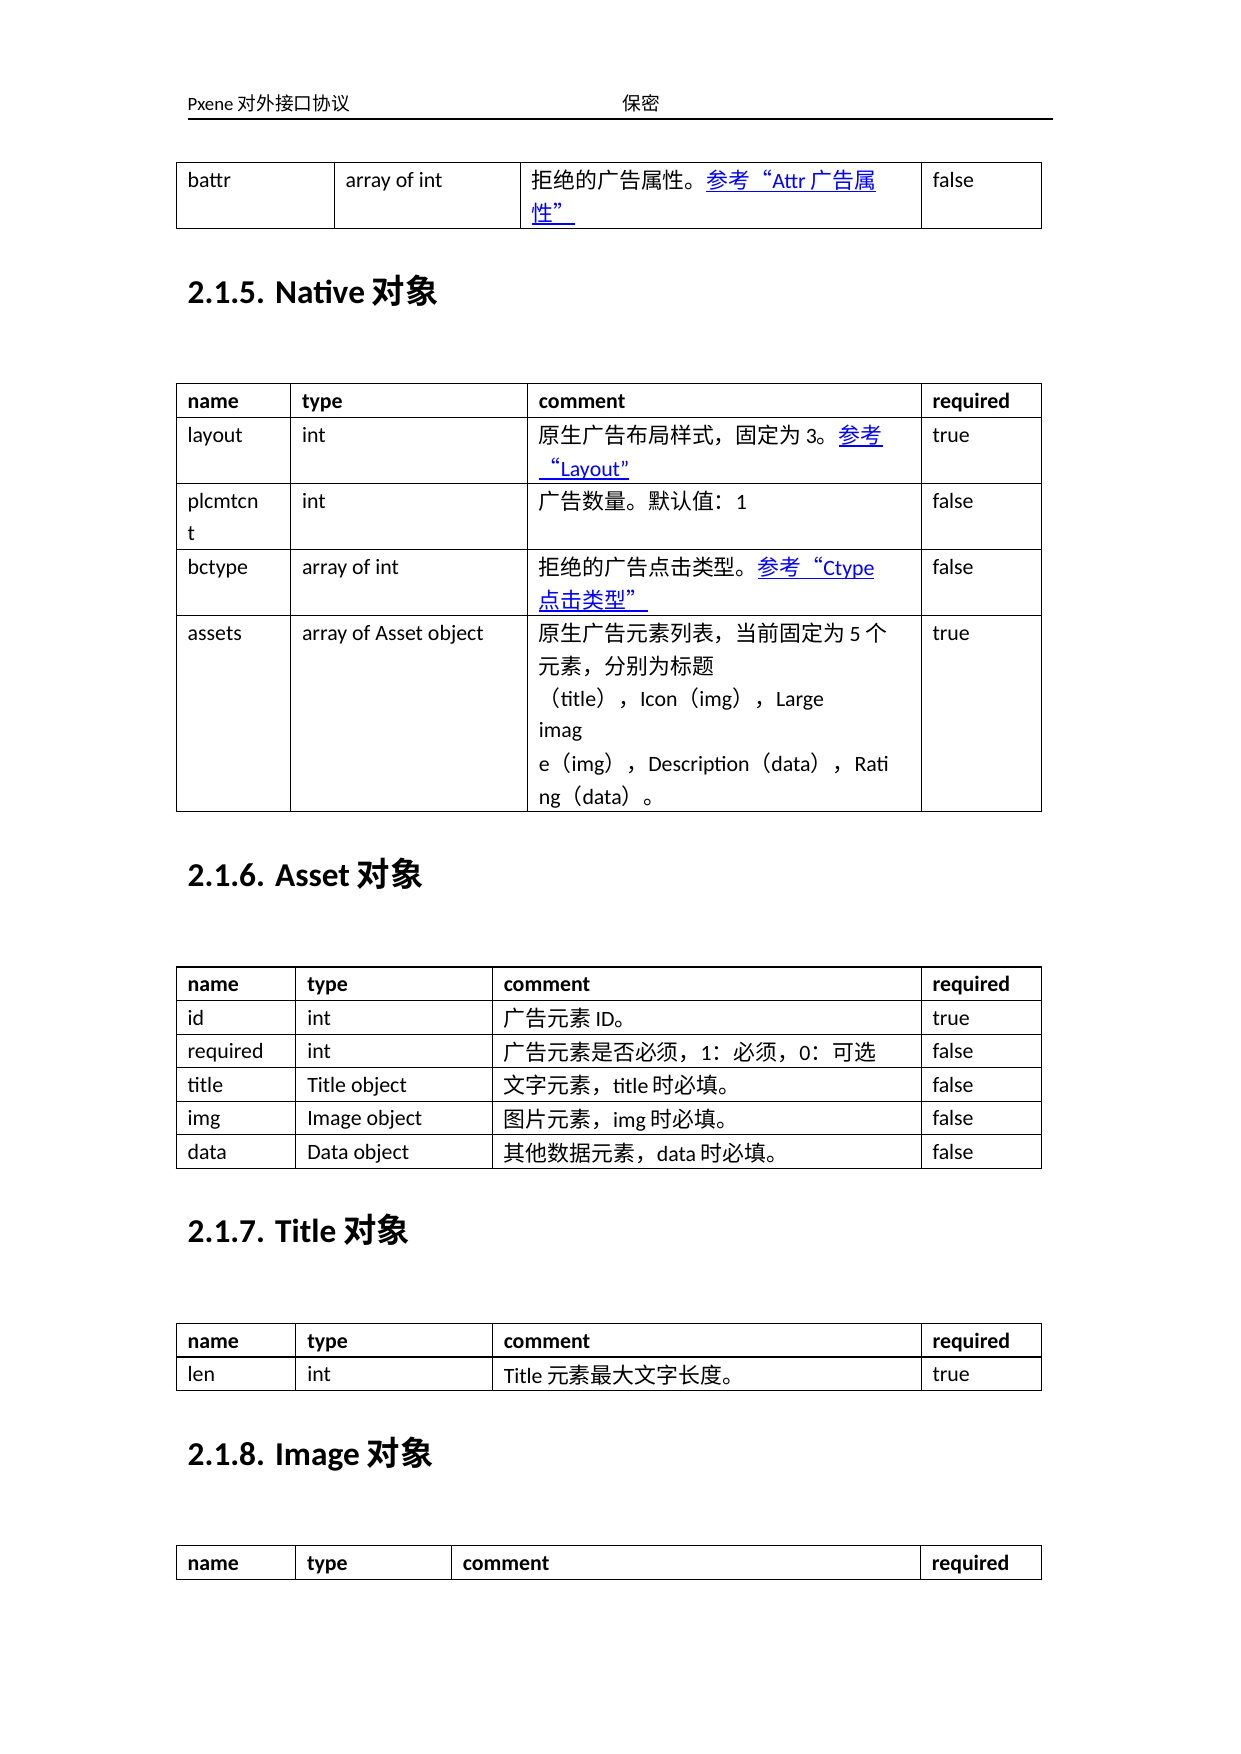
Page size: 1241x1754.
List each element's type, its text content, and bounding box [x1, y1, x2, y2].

table_header required [921, 1546, 1041, 1579]
table_cell layout [177, 418, 290, 483]
table_cell false [922, 1035, 1041, 1067]
table_header type [296, 968, 492, 1000]
subtitle Native对象 [187, 256, 1053, 321]
table_cell int [296, 1358, 492, 1390]
table_cell Data object [296, 1135, 492, 1168]
table_header name [177, 1324, 295, 1356]
table_header comment [452, 1546, 920, 1579]
table_header name [177, 384, 290, 417]
table_cell battr [177, 163, 334, 228]
table_cell assets [177, 616, 290, 811]
table_cell true [922, 1001, 1041, 1033]
table_cell int [296, 1001, 492, 1033]
table_header comment [493, 968, 921, 1000]
table_cell plcmtcnt [177, 484, 290, 549]
table_header name [177, 1546, 295, 1579]
table_cell false [922, 1068, 1041, 1101]
table_cell int [291, 418, 527, 483]
table_cell false [922, 550, 1041, 615]
table_cell 原生广告元素列表，当前固定为5个元素，分别为标题（title），Icon（img），Large image（img），Description（data），Rating（data）。 [528, 616, 921, 811]
table_cell 拒绝的广告属性。参考“Attr广告属性” [521, 163, 921, 228]
table_cell false [922, 163, 1041, 228]
table_header type [291, 384, 527, 417]
table_cell id [177, 1001, 295, 1033]
table_cell data [177, 1135, 295, 1168]
table_cell false [922, 1102, 1041, 1134]
table_cell int [291, 484, 527, 549]
table_cell 原生广告布局样式，固定为3。参考“Layout” [528, 418, 921, 483]
table_cell bctype [177, 550, 290, 615]
table_cell 广告元素是否必须，1：必须，0：可选 [493, 1035, 921, 1067]
table_header type [296, 1324, 492, 1356]
table_cell array of int [291, 550, 527, 615]
table_cell img [177, 1102, 295, 1134]
table_cell true [922, 418, 1041, 483]
table_cell Title object [296, 1068, 492, 1101]
table_header type [296, 1546, 451, 1579]
table_cell true [922, 1358, 1041, 1390]
table_cell Title元素最大文字长度。 [493, 1358, 921, 1390]
table_header comment [528, 384, 921, 417]
table_cell required [177, 1035, 295, 1067]
table_cell len [177, 1358, 295, 1390]
table_header required [922, 384, 1041, 417]
table_cell 其他数据元素，data时必填。 [493, 1135, 921, 1168]
table_cell Image object [296, 1102, 492, 1134]
table_cell title [177, 1068, 295, 1101]
table_cell array of Asset object [291, 616, 527, 811]
table_cell 广告元素ID。 [493, 1001, 921, 1033]
subtitle Title对象 [187, 1196, 1053, 1261]
table_header comment [493, 1324, 921, 1356]
subtitle Asset对象 [187, 839, 1053, 904]
table_header required [922, 1324, 1041, 1356]
table_cell 文字元素，title时必填。 [493, 1068, 921, 1101]
table_cell array of int [335, 163, 520, 228]
table_cell 拒绝的广告点击类型。参考“Ctype点击类型” [528, 550, 921, 615]
table_cell int [296, 1035, 492, 1067]
table_cell 图片元素，img时必填。 [493, 1102, 921, 1134]
table_header required [922, 968, 1041, 1000]
table_cell false [922, 1135, 1041, 1168]
subtitle Image对象 [187, 1418, 1053, 1483]
table_header name [177, 968, 295, 1000]
table_cell false [922, 484, 1041, 549]
table_cell true [922, 616, 1041, 811]
table_cell 广告数量。默认值：1 [528, 484, 921, 549]
